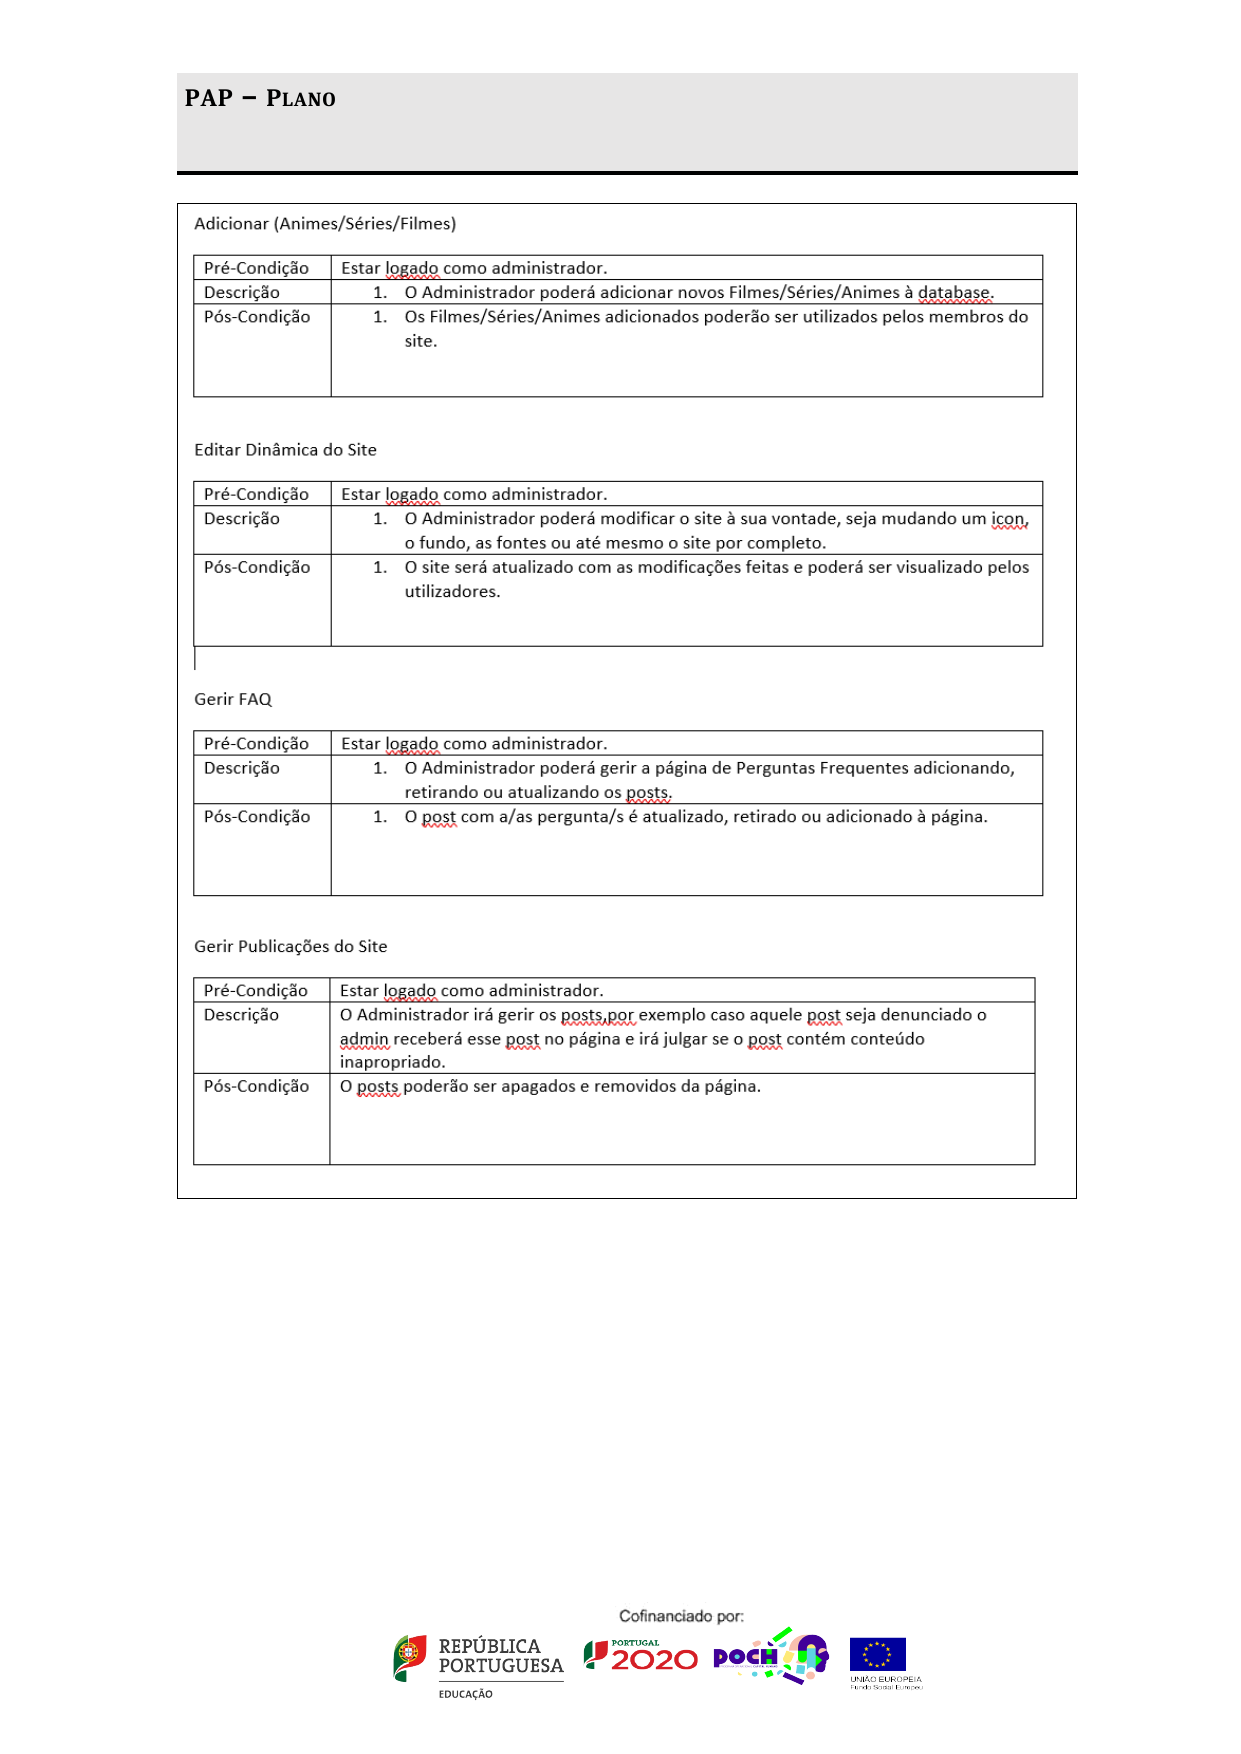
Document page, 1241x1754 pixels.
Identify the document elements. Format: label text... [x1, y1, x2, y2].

picture [188, 929, 1045, 1180]
picture [583, 1640, 698, 1670]
picture [611, 1602, 830, 1687]
picture [188, 204, 1054, 911]
picture [376, 1617, 581, 1719]
table_cell Visitantes Utilizadores Administrador [178, 204, 1076, 1198]
picture [847, 1635, 924, 1691]
